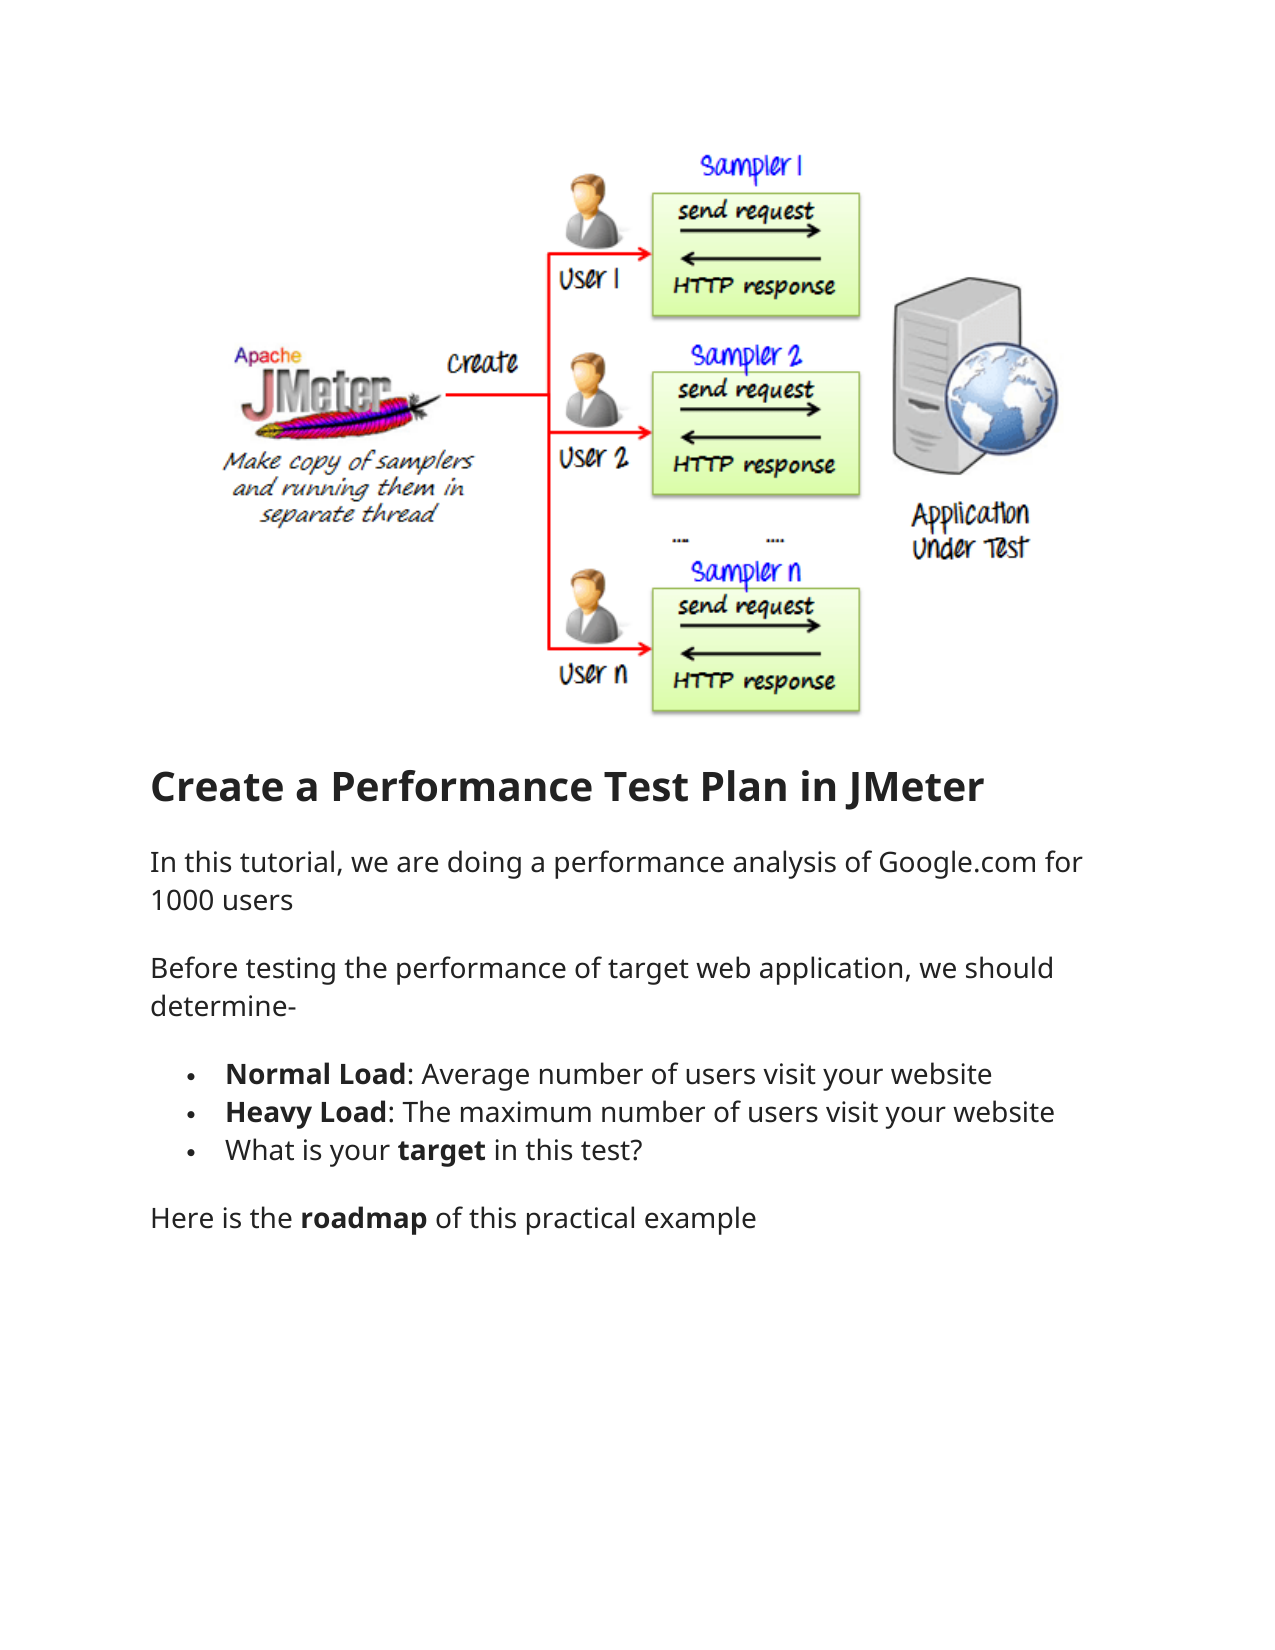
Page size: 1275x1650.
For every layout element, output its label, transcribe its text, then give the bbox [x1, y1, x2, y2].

text Create a Performance Test Plan in JMeter [150, 758, 1125, 813]
picture [199, 150, 1076, 729]
list What is your target in this test? [187, 1131, 1125, 1169]
list Normal Load: Average number of users visit your website [187, 1054, 1125, 1092]
text Here is the roadmap of this practical example [150, 1198, 1125, 1237]
text Before testing the performance of target web application, we should determine- [150, 948, 1125, 1025]
text In this tutorial, we are doing a performance analysis of Google.com for 1000 users [150, 842, 1125, 919]
list Heavy Load: The maximum number of users visit your website [187, 1092, 1125, 1131]
